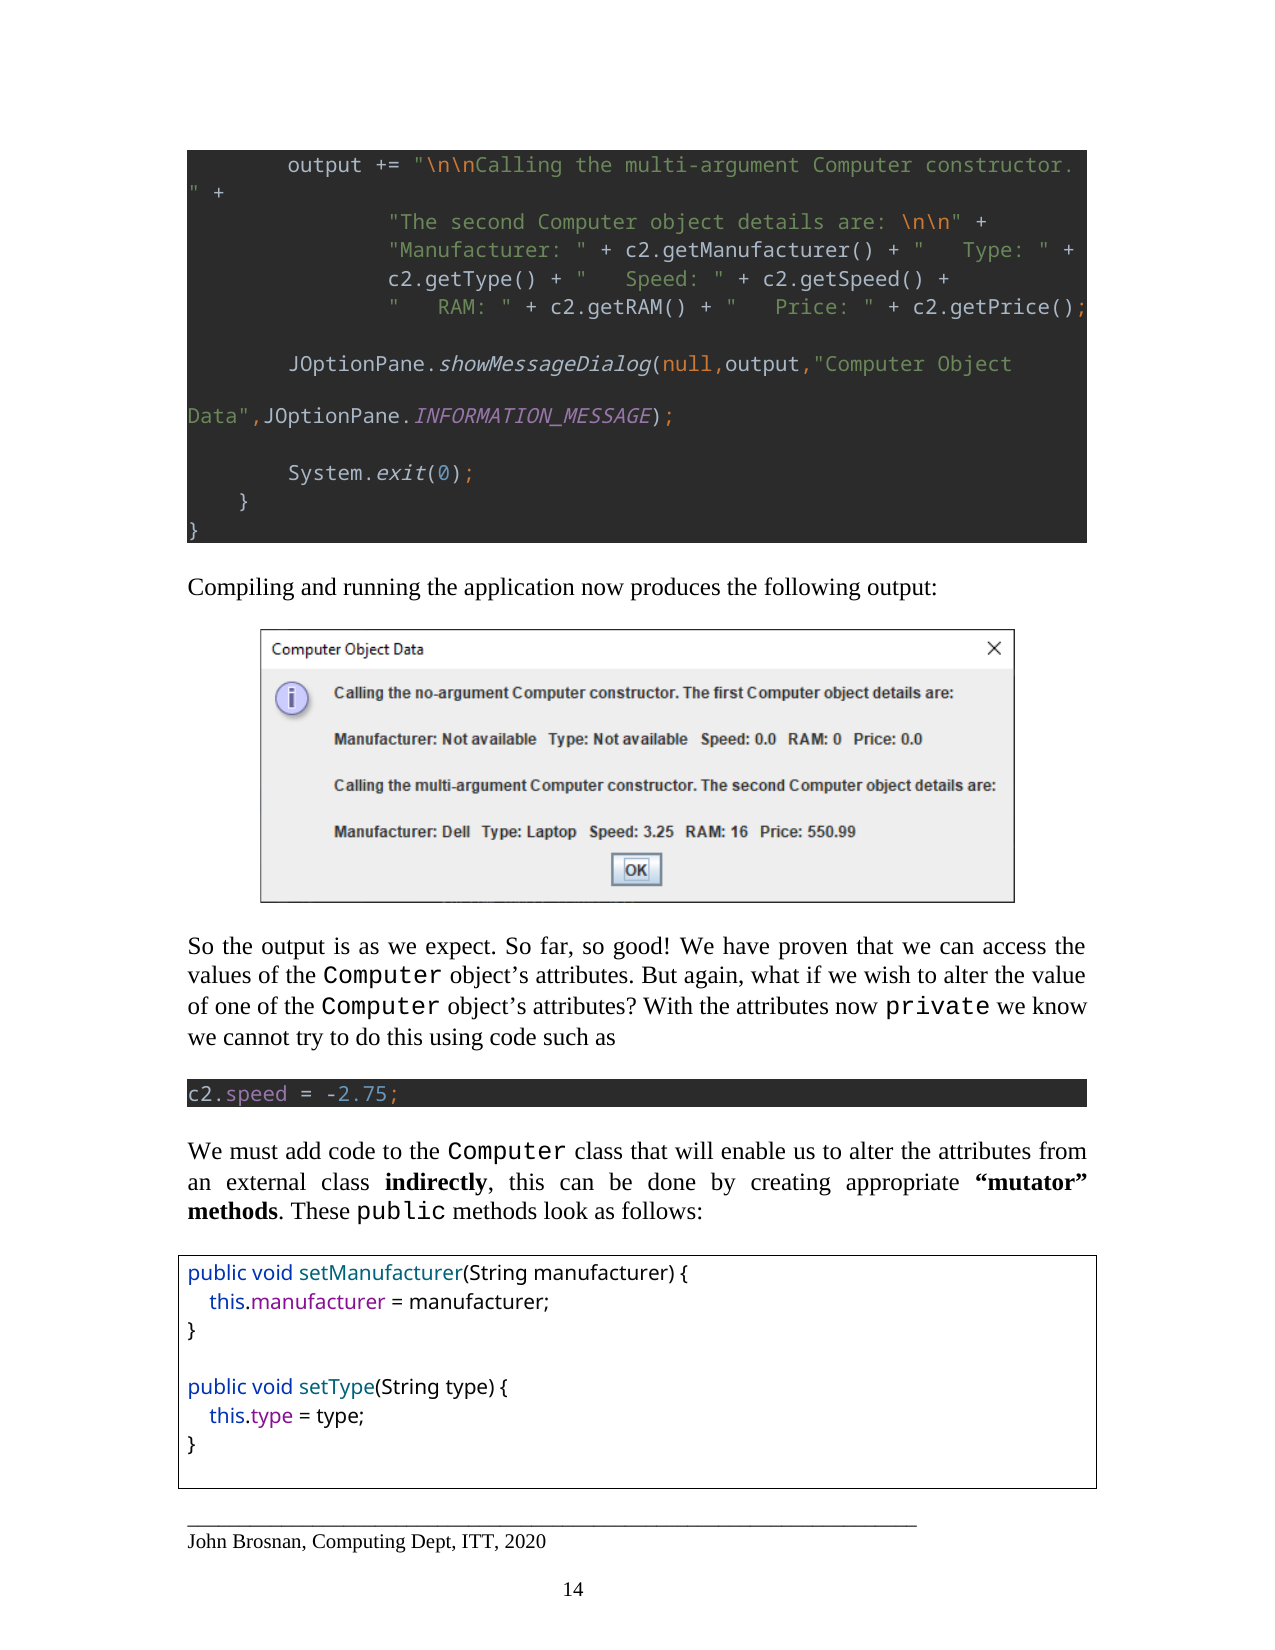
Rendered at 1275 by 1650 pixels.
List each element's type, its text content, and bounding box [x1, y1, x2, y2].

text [187, 150, 1087, 264]
picture [260, 629, 1015, 903]
text We must add code to the Computer class that will enable us to alter the attributes from an external class indirectly, this can be done by creating appropriate “mutator” methods. These public methods look as follows: [187, 1136, 1087, 1227]
text c2.getType() + " Speed: " + c2.getSpeed() + " RAM: " + c2.getRAM() + " Price: " + c2.getPrice(); JOptionPane.showMessageDialog(null,output,"Computer Object [187, 264, 1087, 377]
text Compiling and running the application now produces the following output: [187, 572, 1087, 601]
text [179, 1256, 1096, 1488]
text } [187, 515, 1087, 543]
text So the output is as we expect. So far, so good! We have proven that we can access the values of the Computer object’s attributes. But again, what if we wish to alter the value of one of the Computer object’s attributes? With the attributes now private we know we cannot try to do this using code such as [187, 931, 1087, 1050]
text c2.speed = -2.75; [187, 1079, 1087, 1107]
text Data",JOptionPane.INFORMATION_MESSAGE); System.exit(0); } [187, 377, 1087, 515]
